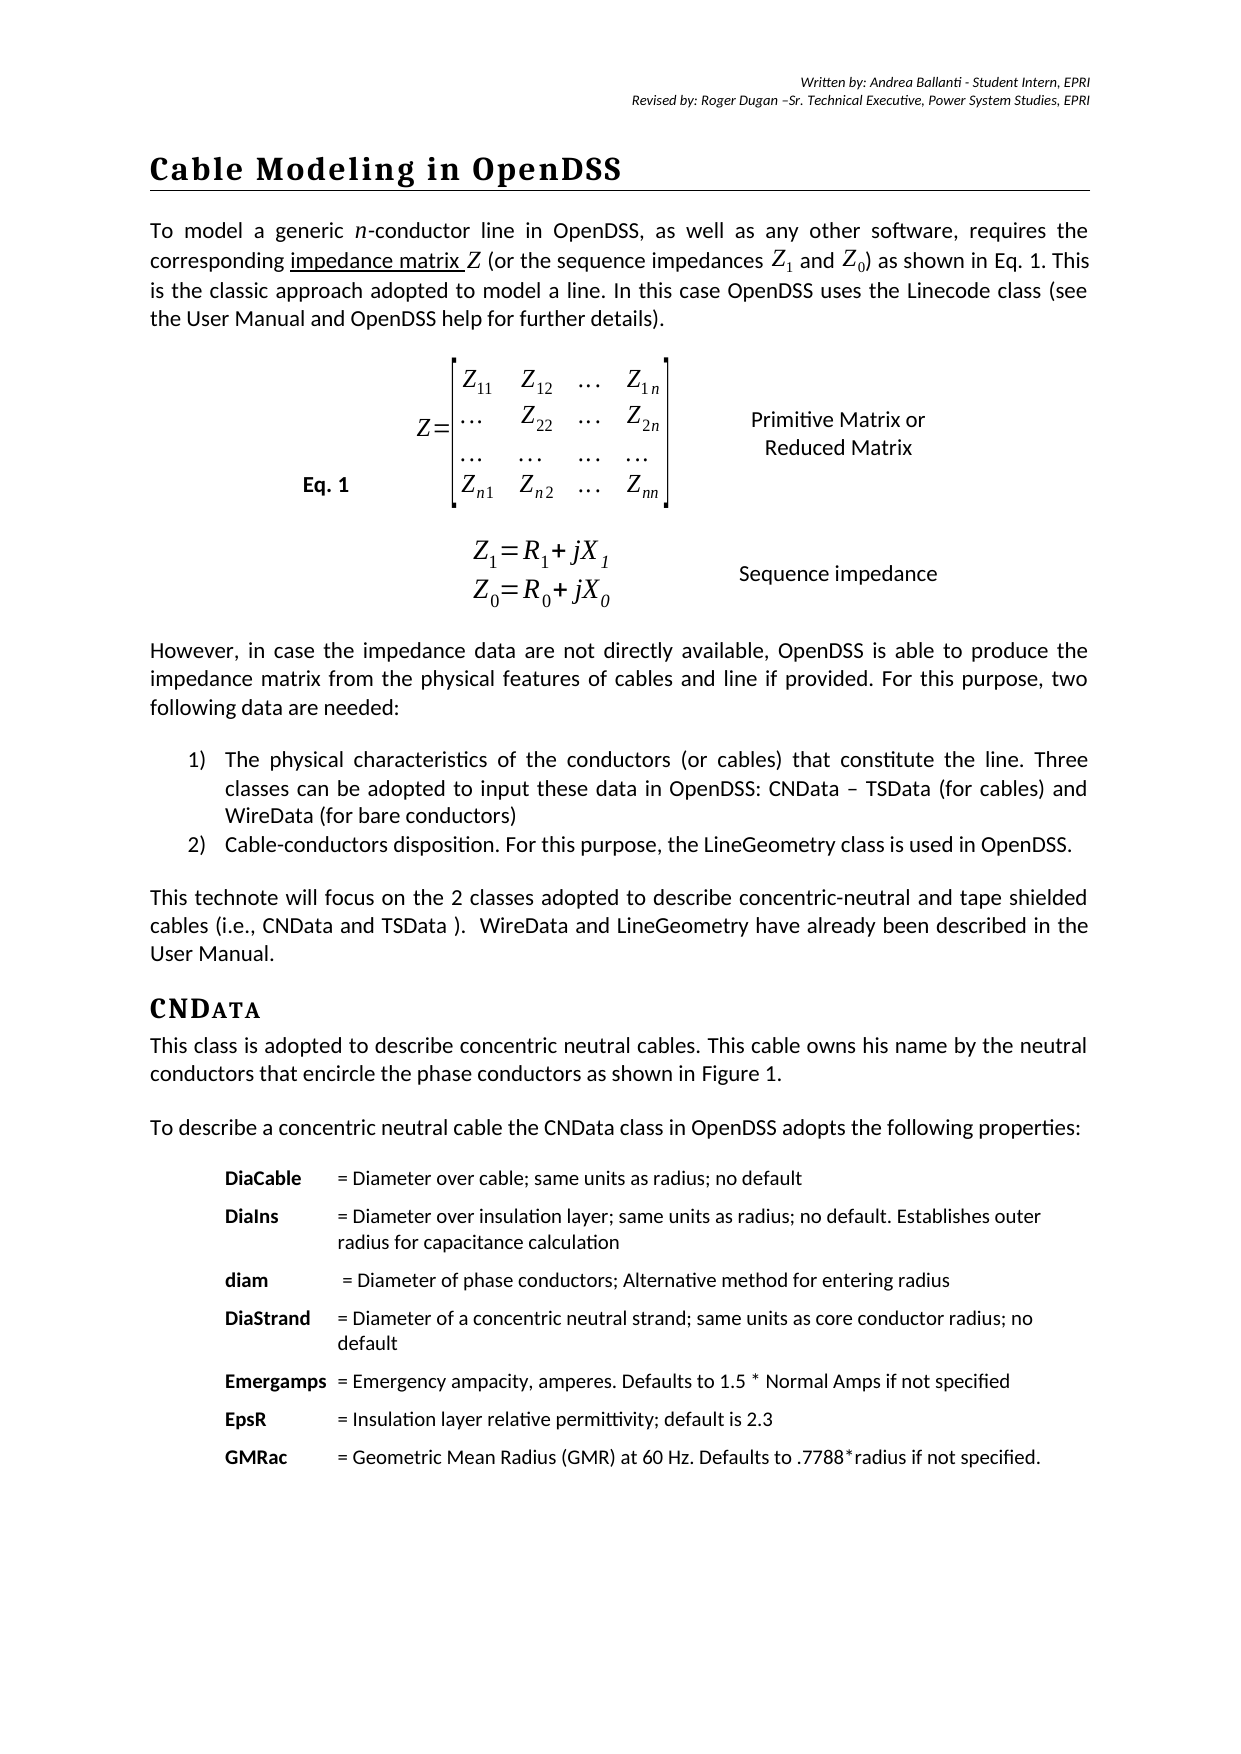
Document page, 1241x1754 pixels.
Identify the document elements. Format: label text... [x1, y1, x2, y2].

table_header Primitive Matrix or Reduced Matrix [704, 357, 972, 535]
text To model a generic -conductor line in OpenDSS, as well as any other software, requires the corresponding impedance matrix (or the sequence impedances and ) as shown in Eq. 1. This is the classic approach adopted to model a line. In this case OpenDSS uses the Linecode class (see the User Manual and OpenDSS help for further details). [150, 216, 1090, 332]
text However, in case the impedance data are not directly available, OpenDSS is able to produce the impedance matrix from the physical features of cables and line if provided. For this purpose, two following data are needed: [150, 637, 1090, 721]
text Emergamps = Emergency ampacity, amperes. Defaults to 1.5 * Normal Amps if not specified [225, 1368, 1090, 1393]
text This technote will focus on the 2 classes adopted to describe concentric-neutral and tape shielded cables (i.e., CNData and TSData ). WireData and LineGeometry have already been described in the User Manual. [150, 883, 1090, 967]
table_cell [384, 535, 704, 637]
text DiaCable = Diameter over cable; same units as radius; no default [225, 1166, 1090, 1191]
table_header Eq. 1 [268, 357, 384, 637]
text To describe a concentric neutral cable the CNData class in OpenDSS adopts the following properties: [150, 1113, 1090, 1141]
list The physical characteristics of the conductors (or cables) that constitute the line. Three classes can be adopted to input these data in OpenDSS: CNData – TSData (for cables) and WireData (for bare conductors) [187, 746, 1090, 830]
text This class is adopted to describe concentric neutral cables. This cable owns his name by the neutral conductors that encircle the phase conductors as shown in Figure 1. [150, 1032, 1090, 1088]
subtitle CNData [150, 992, 1090, 1025]
text GMRac = Geometric Mean Radius (GMR) at 60 Hz. Defaults to .7788*radius if not specified. [225, 1444, 1090, 1469]
text DiaStrand = Diameter of a concentric neutral strand; same units as core conductor radius; no default [225, 1305, 1090, 1356]
list Cable-conductors disposition. For this purpose, the LineGeometry class is used in OpenDSS. [187, 830, 1090, 858]
text diam = Diameter of phase conductors; Alternative method for entering radius [225, 1267, 1090, 1292]
text EpsR = Insulation layer relative permittivity; default is 2.3 [225, 1406, 1090, 1431]
subtitle Cable Modeling in OpenDSS [150, 150, 1090, 190]
table_cell Sequence impedance [704, 535, 972, 637]
table_header [384, 357, 704, 535]
text DiaIns = Diameter over insulation layer; same units as radius; no default. Establishes outer radius for capacitance calculation [225, 1203, 1090, 1254]
